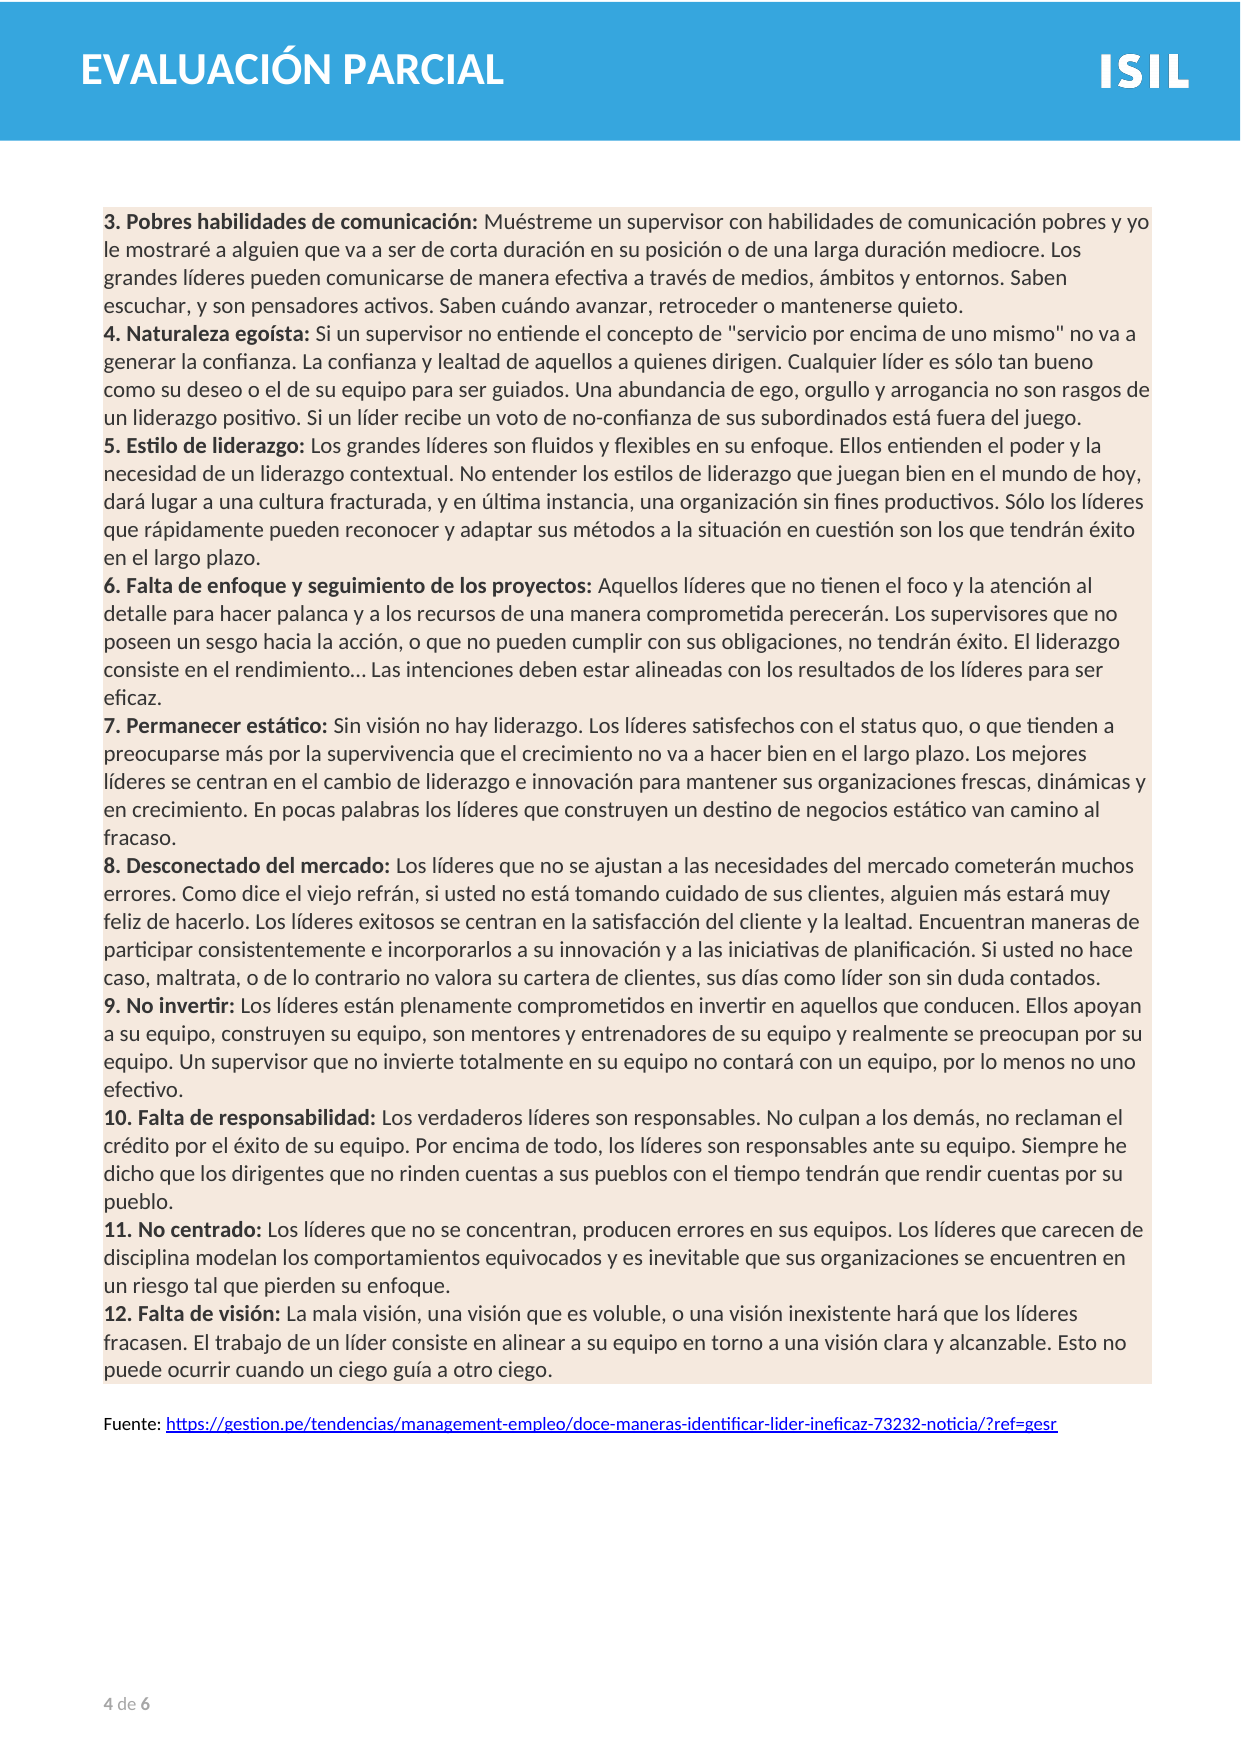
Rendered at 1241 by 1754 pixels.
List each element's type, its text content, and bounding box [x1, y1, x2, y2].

text 12. Falta de visión: La mala visión, una visión que es voluble, o una visión inexistente hará que los líderes fracasen. El trabajo de un líder consiste en alinear a su equipo en torno a una visión clara y alcanzable. Esto no puede ocurrir cuando un ciego guía a otro ciego. [103, 1299, 1152, 1384]
text Fuente: https://gestion.pe/tendencias/management-empleo/doce-maneras-identificar-lider-ineficaz-73232-noticia/?ref=gesr [103, 1412, 1152, 1434]
text 7. Permanecer estático: Sin visión no hay liderazgo. Los líderes satisfechos con el status quo, o que tienden a preocuparse más por la supervivencia que el crecimiento no va a hacer bien en el largo plazo. Los mejores líderes se centran en el cambio de liderazgo e innovación para mantener sus organizaciones frescas, dinámicas y en crecimiento. En pocas palabras los líderes que construyen un destino de negocios estático van camino al fracaso. [103, 711, 1152, 851]
text 9. No invertir: Los líderes están plenamente comprometidos en invertir en aquellos que conducen. Ellos apoyan a su equipo, construyen su equipo, son mentores y entrenadores de su equipo y realmente se preocupan por su equipo. Un supervisor que no invierte totalmente en su equipo no contará con un equipo, por lo menos no uno efectivo. [103, 991, 1152, 1103]
text 10. Falta de responsabilidad: Los verdaderos líderes son responsables. No culpan a los demás, no reclaman el crédito por el éxito de su equipo. Por encima de todo, los líderes son responsables ante su equipo. Siempre he dicho que los dirigentes que no rinden cuentas a sus pueblos con el tiempo tendrán que rendir cuentas por su pueblo. [103, 1103, 1152, 1216]
text 4. Naturaleza egoísta: Si un supervisor no entiende el concepto de "servicio por encima de uno mismo" no va a generar la confianza. La confianza y lealtad de aquellos a quienes dirigen. Cualquier líder es sólo tan bueno como su deseo o el de su equipo para ser guiados. Una abundancia de ego, orgullo y arrogancia no son rasgos de un liderazgo positivo. Si un líder recibe un voto de no-confianza de sus subordinados está fuera del juego. [103, 319, 1152, 431]
text 8. Desconectado del mercado: Los líderes que no se ajustan a las necesidades del mercado cometerán muchos errores. Como dice el viejo refrán, si usted no está tomando cuidado de sus clientes, alguien más estará muy feliz de hacerlo. Los líderes exitosos se centran en la satisfacción del cliente y la lealtad. Encuentran maneras de participar consistentemente e incorporarlos a su innovación y a las iniciativas de planificación. Si usted no hace caso, maltrata, o de lo contrario no valora su cartera de clientes, sus días como líder son sin duda contados. [103, 851, 1152, 991]
text 3. Pobres habilidades de comunicación: Muéstreme un supervisor con habilidades de comunicación pobres y yo le mostraré a alguien que va a ser de corta duración en su posición o de una larga duración mediocre. Los grandes líderes pueden comunicarse de manera efectiva a través de medios, ámbitos y entornos. Saben escuchar, y son pensadores activos. Saben cuándo avanzar, retroceder o mantenerse quieto. [103, 207, 1152, 319]
text 5. Estilo de liderazgo: Los grandes líderes son fluidos y flexibles en su enfoque. Ellos entienden el poder y la necesidad de un liderazgo contextual. No entender los estilos de liderazgo que juegan bien en el mundo de hoy, dará lugar a una cultura fracturada, y en última instancia, una organización sin fines productivos. Sólo los líderes que rápidamente pueden reconocer y adaptar sus métodos a la situación en cuestión son los que tendrán éxito en el largo plazo. [103, 431, 1152, 571]
text 11. No centrado: Los líderes que no se concentran, producen errores en sus equipos. Los líderes que carecen de disciplina modelan los comportamientos equivocados y es inevitable que sus organizaciones se encuentren en un riesgo tal que pierden su enfoque. [103, 1216, 1152, 1299]
picture [1081, 21, 1209, 121]
text 6. Falta de enfoque y seguimiento de los proyectos: Aquellos líderes que no tienen el foco y la atención al detalle para hacer palanca y a los recursos de una manera comprometida perecerán. Los supervisores que no poseen un sesgo hacia la acción, o que no pueden cumplir con sus obligaciones, no tendrán éxito. El liderazgo consiste en el rendimiento… Las intenciones deben estar alineadas con los resultados de los líderes para ser eficaz. [103, 571, 1152, 711]
